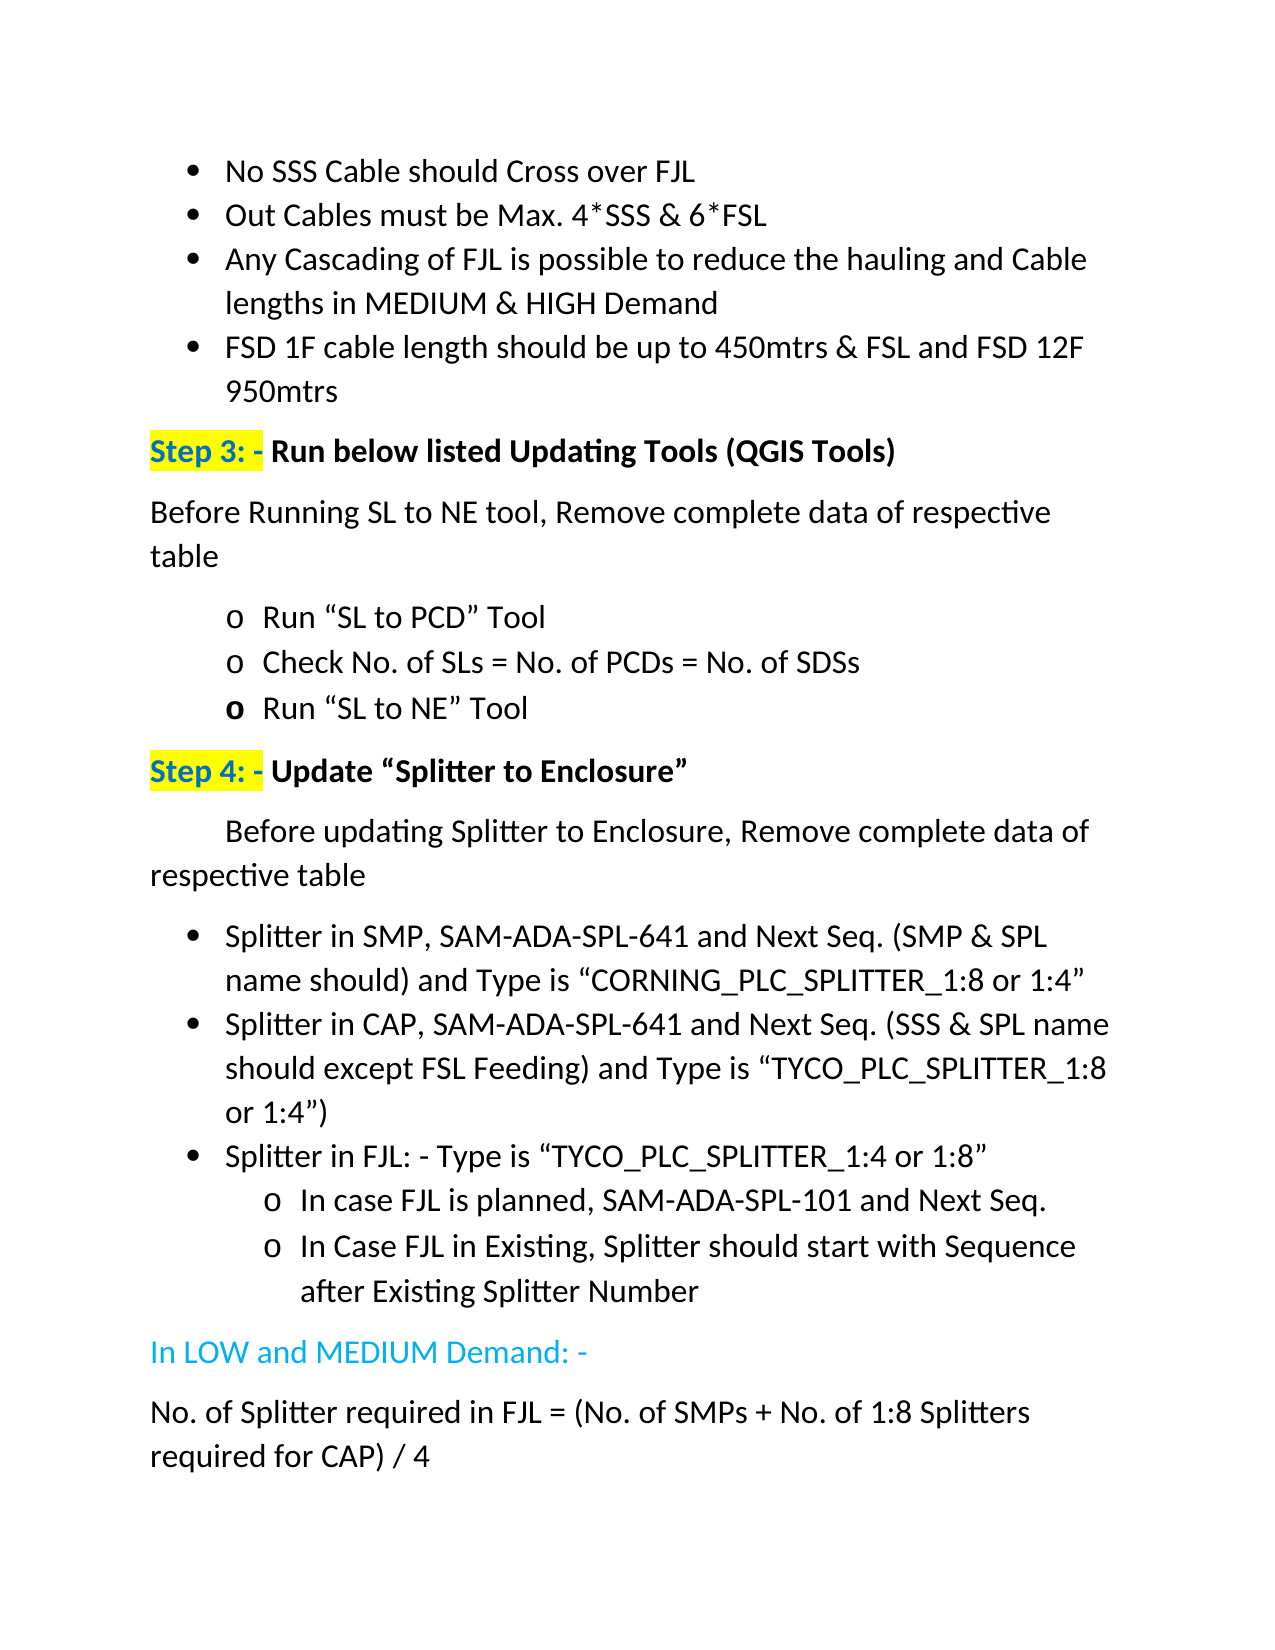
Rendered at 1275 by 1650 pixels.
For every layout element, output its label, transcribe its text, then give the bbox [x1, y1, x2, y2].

list Any Cascading of FJL is possible to reduce the hauling and Cable lengths in MEDIUM & HIGH Demand [187, 238, 1125, 323]
list Run “SL to NE” Tool [225, 687, 1125, 730]
text No. of Splitter required in FJL = (No. of SMPs + No. of 1:8 Splitters required for CAP) / 4 [150, 1392, 1125, 1476]
text Before updating Splitter to Enclosure, Remove complete data of respective table [150, 810, 1125, 895]
list Run “SL to PCD” Tool [225, 596, 1125, 638]
list Splitter in SMP, SAM-ADA-SPL-641 and Next Seq. (SMP & SPL name should) and Type is “CORNING_PLC_SPLITTER_1:8 or 1:4” [187, 915, 1125, 1000]
list Splitter in CAP, SAM-ADA-SPL-641 and Next Seq. (SSS & SPL name should except FSL Feeding) and Type is “TYCO_PLC_SPLITTER_1:8 or 1:4”) [187, 1003, 1125, 1132]
list Out Cables must be Max. 4*SSS & 6*FSL [187, 194, 1125, 235]
text Before Running SL to NE tool, Remove complete data of respective table [150, 491, 1125, 576]
list In Case FJL in Existing, Splitter should start with Sequence after Existing Splitter Number [262, 1224, 1125, 1311]
list Splitter in FJL: - Type is “TYCO_PLC_SPLITTER_1:4 or 1:8” [187, 1135, 1125, 1176]
text Step 4: - Update “Splitter to Enclosure” [263, 750, 1125, 791]
text Step 3: - Run below listed Updating Tools (QGIS Tools) [263, 430, 1125, 471]
list In case FJL is planned, SAM-ADA-SPL-101 and Next Seq. [262, 1179, 1125, 1221]
list No SSS Cable should Cross over FJL [187, 150, 1125, 191]
text In LOW and MEDIUM Demand: - [150, 1331, 1125, 1372]
list FSD 1F cable length should be up to 450mtrs & FSL and FSD 12F 950mtrs [187, 326, 1125, 411]
list Check No. of SLs = No. of PCDs = No. of SDSs [225, 641, 1125, 684]
